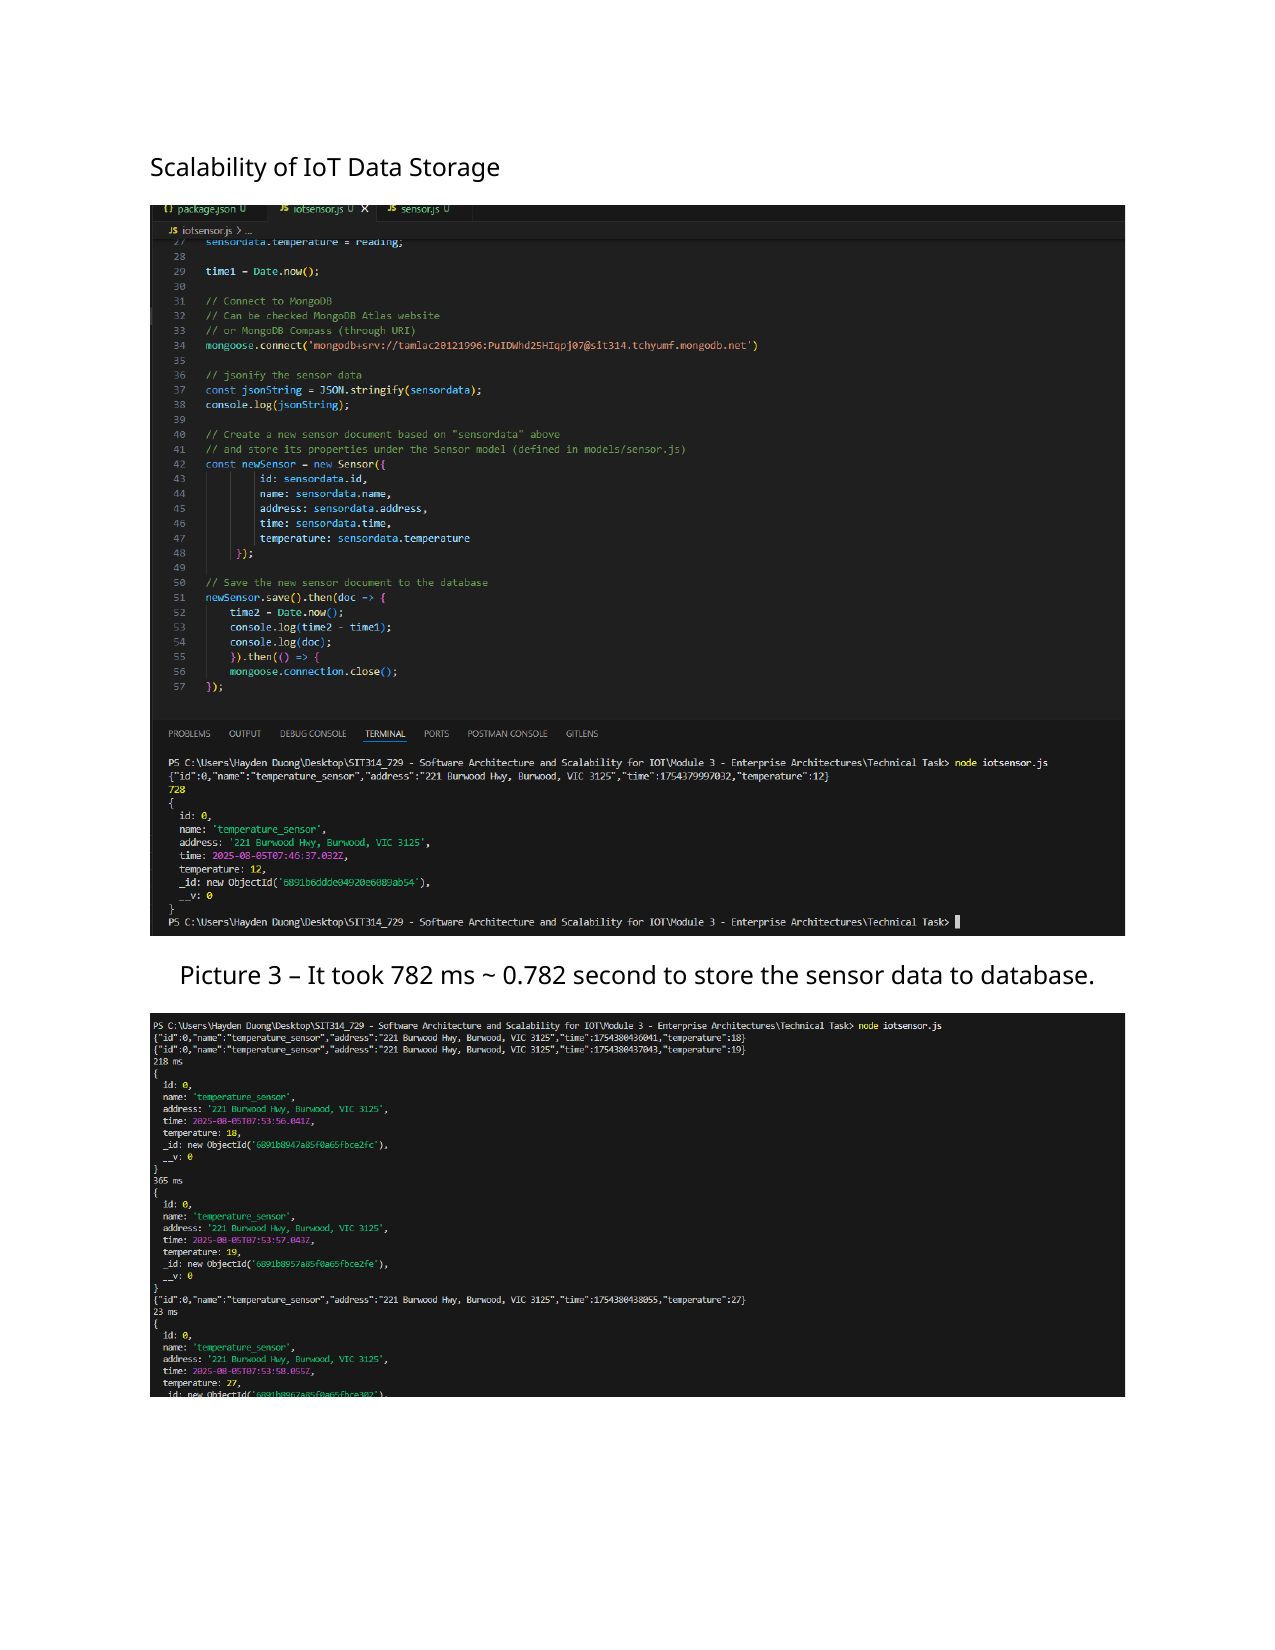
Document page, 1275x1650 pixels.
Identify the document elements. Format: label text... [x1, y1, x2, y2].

picture [150, 205, 1125, 936]
text Picture 3 – It took 782 ms ~ 0.782 second to store the sensor data to database. [150, 958, 1125, 992]
picture [150, 1013, 1125, 1397]
text Scalability of IoT Data Storage [150, 150, 1125, 184]
